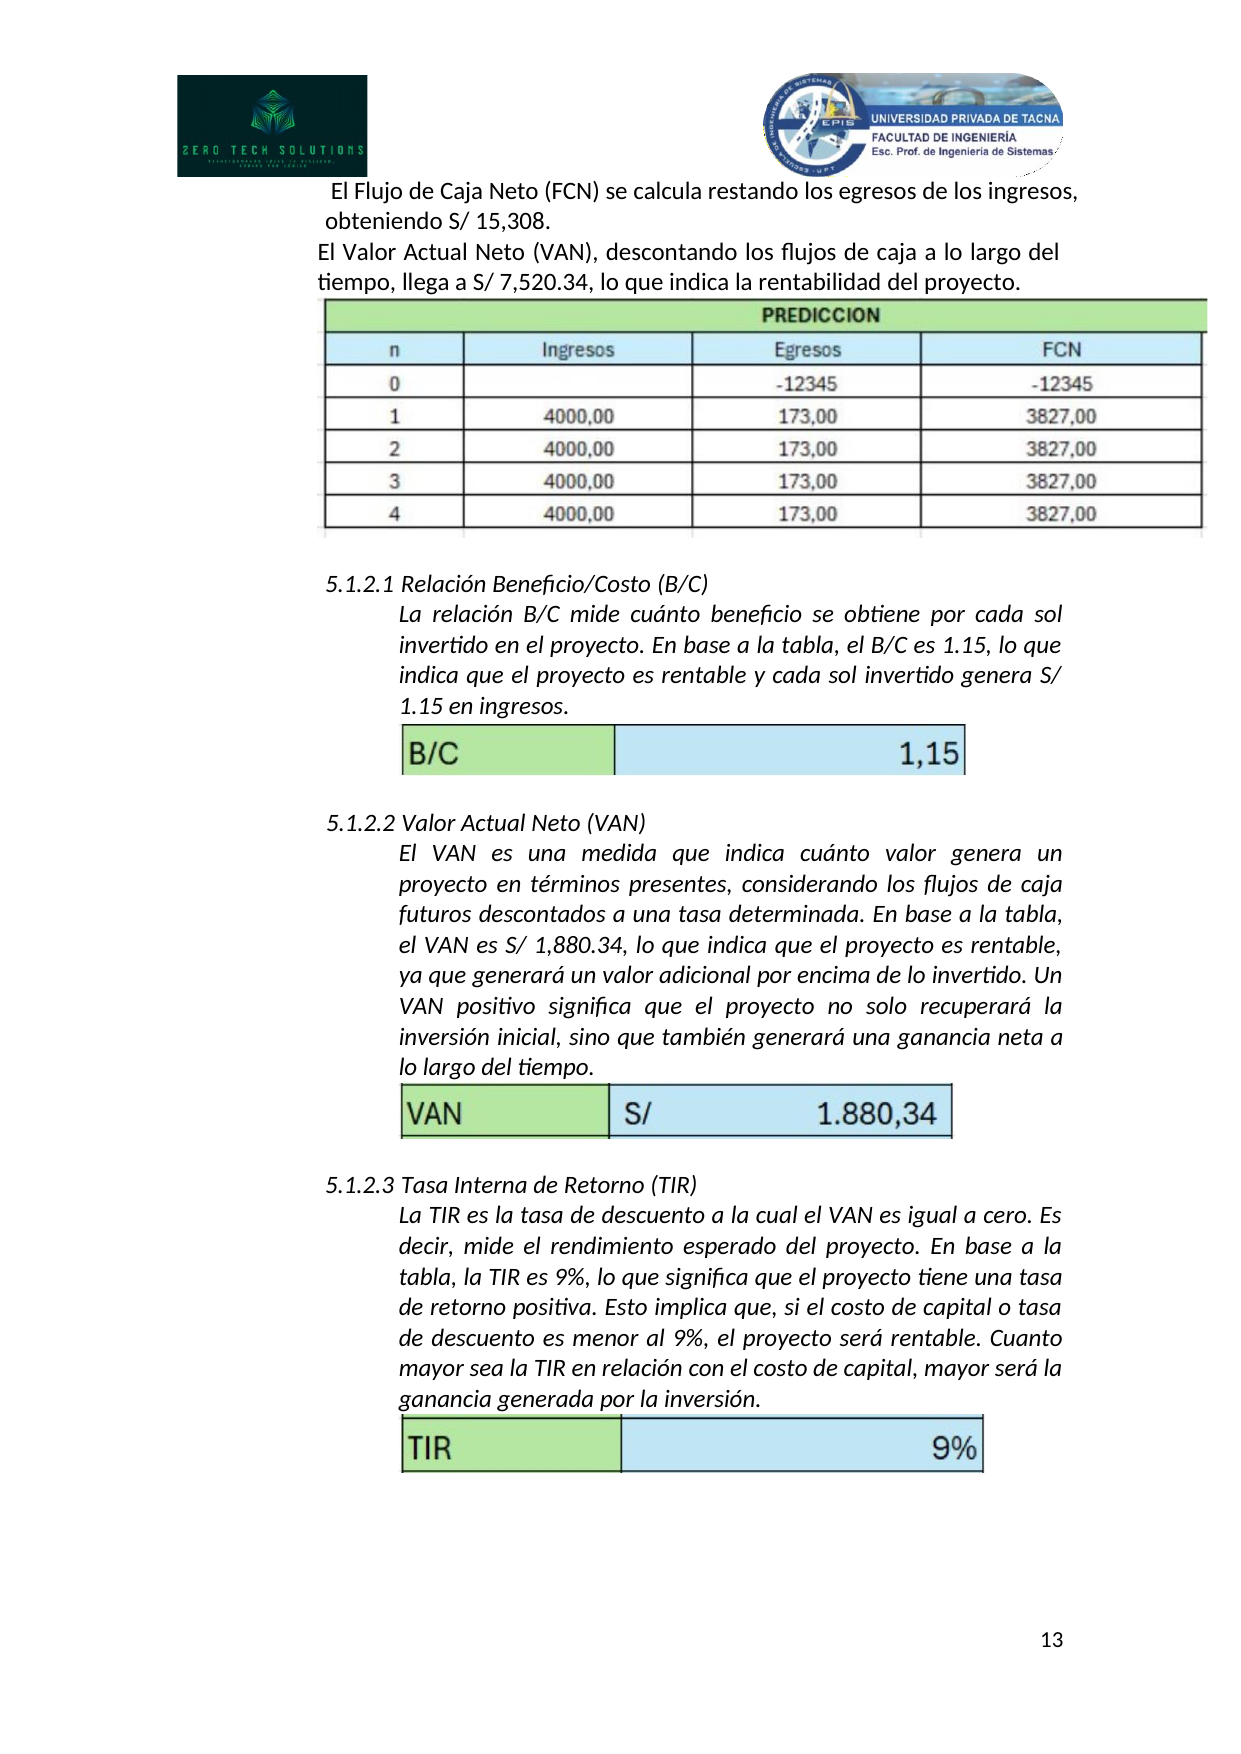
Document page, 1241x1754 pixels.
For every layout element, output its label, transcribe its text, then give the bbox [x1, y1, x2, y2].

text 1.15 en ingresos. [398, 690, 1215, 720]
picture [317, 297, 1208, 538]
picture [763, 73, 1063, 175]
list Valor Actual Neto (VAN) [326, 807, 1215, 838]
list Relación Beneficio/Costo (B/C) [325, 568, 1215, 598]
picture [177, 75, 368, 177]
picture [398, 720, 967, 776]
text El Flujo de Caja Neto (FCN) se calcula restando los egresos de los ingresos, obteniendo S/ 15,308. [325, 175, 1126, 236]
text El VAN es una medida que indica cuánto valor genera un proyecto en términos presentes, considerando los flujos de caja futuros descontados a una tasa determinada. En base a la tabla, el VAN es S/ 1,880.34, lo que indica que el proyecto es rentable, ya que generará un valor adicional por encima de lo invertido. Un VAN positivo significa que el proyecto no solo recuperará la inversión inicial, sino que también generará una ganancia neta a lo largo del tiempo. [398, 838, 1063, 1082]
picture [398, 1081, 955, 1139]
picture [398, 1414, 985, 1473]
text La relación B/C mide cuánto beneficio se obtiene por cada sol invertido en el proyecto. En base a la tabla, el B/C es 1.15, lo que indica que el proyecto es rentable y cada sol invertido genera S/ [398, 598, 1063, 690]
text La TIR es la tasa de descuento a la cual el VAN es igual a cero. Es decir, mide el rendimiento esperado del proyecto. En base a la tabla, la TIR es 9%, lo que significa que el proyecto tiene una tasa de retorno positiva. Esto implica que, si el costo de capital o tasa de descuento es menor al 9%, el proyecto será rentable. Cuanto mayor sea la TIR en relación con el costo de capital, mayor será la ganancia generada por la inversión. [398, 1199, 1063, 1413]
text El Valor Actual Neto (VAN), descontando los flujos de caja a lo largo del tiempo, llega a S/ 7,520.34, lo que indica la rentabilidad del proyecto. [317, 236, 1126, 297]
list Tasa Interna de Retorno (TIR) [325, 1169, 1215, 1199]
